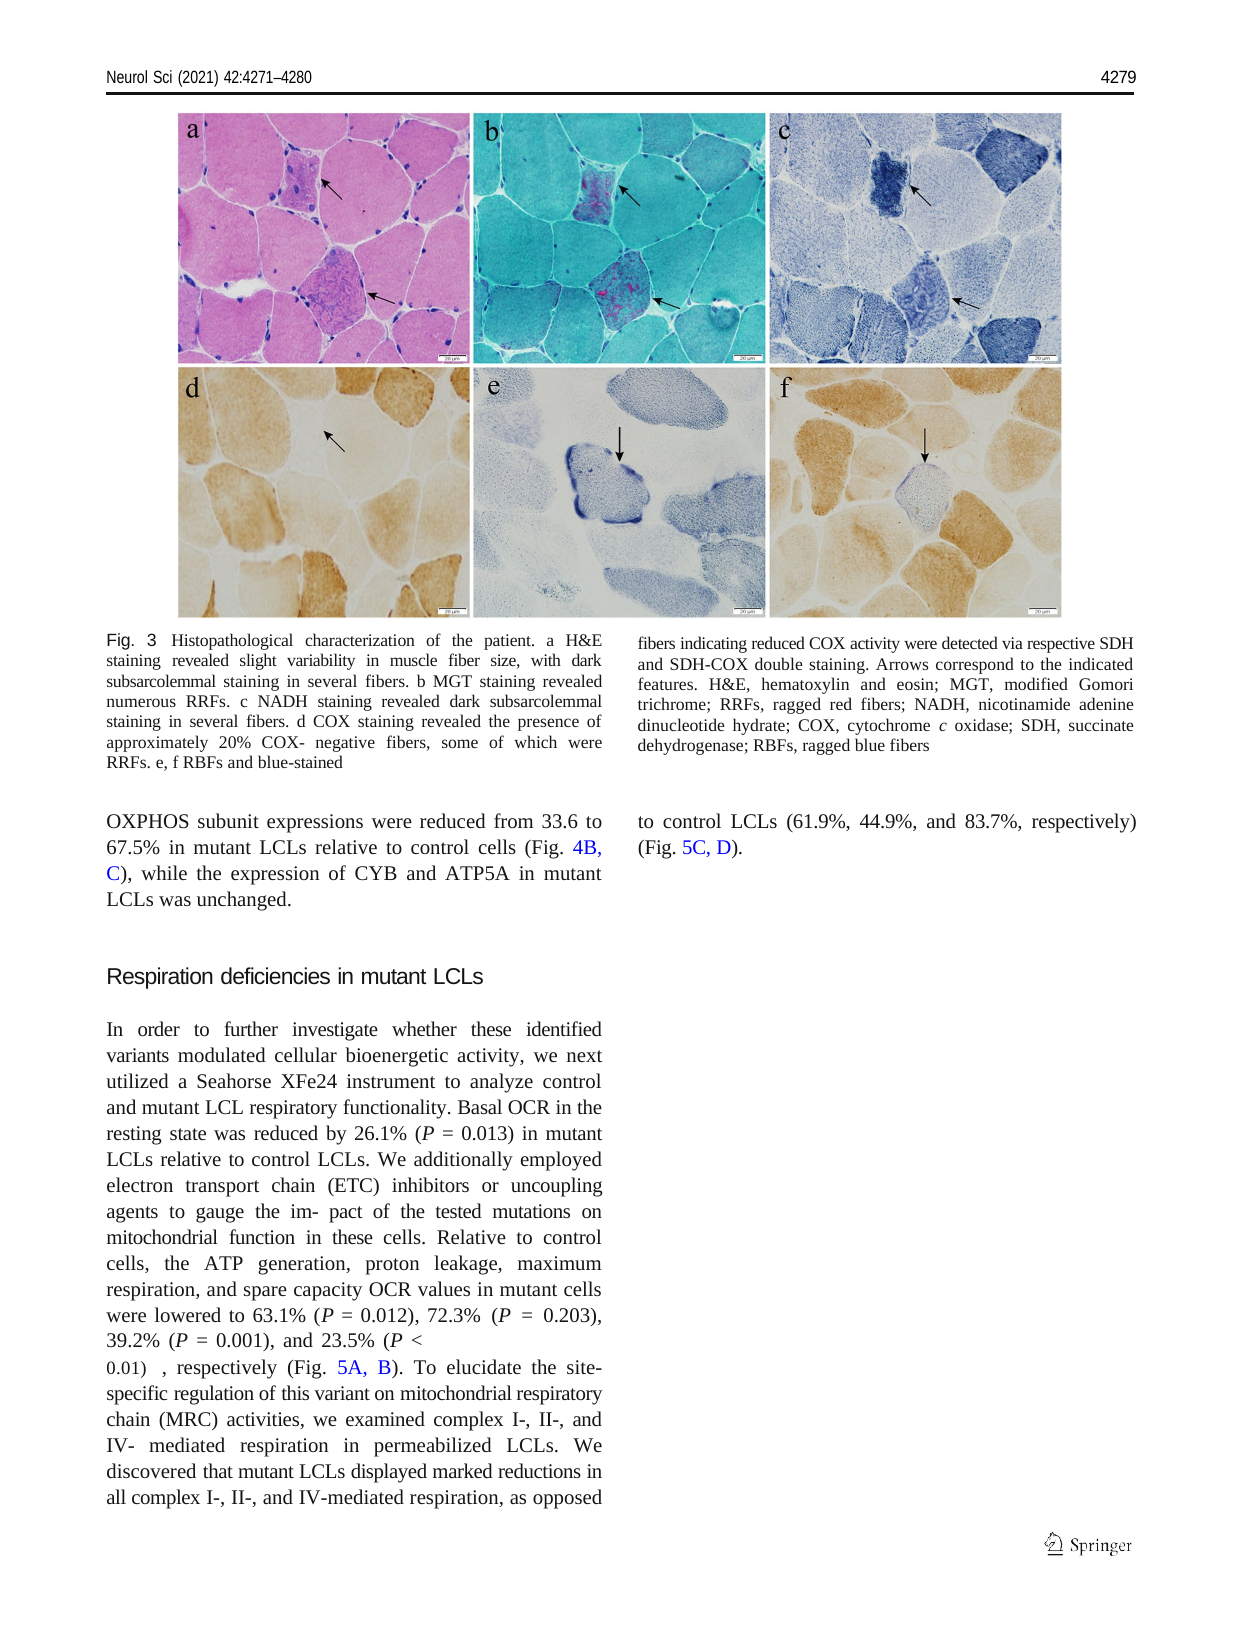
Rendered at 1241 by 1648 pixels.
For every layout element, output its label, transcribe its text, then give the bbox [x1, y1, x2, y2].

picture [1044, 1532, 1132, 1556]
text Fig. 3 Histopathological characterization of the patient. a H&E staining revealed slight variability in muscle fiber size, with dark subsarcolemmal staining in several fibers. b MGT staining revealed numerous RRFs. c NADH staining revealed dark subsarcolemmal staining in several fibers. d COX staining revealed the presence of approximately 20% COX- negative fibers, some of which were RRFs. e, f RBFs and blue-stained [106, 629, 602, 772]
list , respectively (Fig. 5A, B). To elucidate the site- specific regulation of this variant on mitochondrial respiratory chain (MRC) activities, we examined complex I-, II-, and IV- mediated respiration in permeabilized LCLs. We discovered that mutant LCLs displayed marked reductions in all complex I-, II-, and IV-mediated respiration, as opposed to control LCLs (61.9%, 44.9%, and 83.7%, respectively) (Fig. 5C, D). [106, 1355, 603, 1509]
text OXPHOS subunit expressions were reduced from 33.6 to 67.5% in mutant LCLs relative to control cells (Fig. 4B, C), while the expression of CYB and ATP5A in mutant LCLs was unchanged. [106, 809, 602, 911]
list , respectively (Fig. 5A, B). To elucidate the site- specific regulation of this variant on mitochondrial respiratory chain (MRC) activities, we examined complex I-, II-, and IV- mediated respiration in permeabilized LCLs. We discovered that mutant LCLs displayed marked reductions in all complex I-, II-, and IV-mediated respiration, as opposed to control LCLs (61.9%, 44.9%, and 83.7%, respectively) (Fig. 5C, D). [638, 809, 1137, 859]
text In order to further investigate whether these identified variants modulated cellular bioenergetic activity, we next utilized a Seahorse XFe24 instrument to analyze control and mutant LCL respiratory functionality. Basal OCR in the resting state was reduced by 26.1% (P = 0.013) in mutant LCLs relative to control LCLs. We additionally employed electron transport chain (ETC) inhibitors or uncoupling agents to gauge the im- pact of the tested mutations on mitochondrial function in these cells. Relative to control cells, the ATP generation, proton leakage, maximum respiration, and spare capacity OCR values in mutant cells were lowered to 63.1% (P = 0.012), 72.3% (P = 0.203), 39.2% (P = 0.001), and 23.5% (P < [106, 1017, 602, 1352]
picture [176, 111, 1063, 619]
text fibers indicating reduced COX activity were detected via respective SDH and SDH-COX double staining. Arrows correspond to the indicated features. H&E, hematoxylin and eosin; MGT, modified Gomori trichrome; RRFs, ragged red fibers; NADH, nicotinamide adenine dinucleotide hydrate; COX, cytochrome c oxidase; SDH, succinate dehydrogenase; RBFs, ragged blue fibers [637, 633, 1134, 755]
subtitle Respiration deficiencies in mutant LCLs [106, 963, 603, 989]
